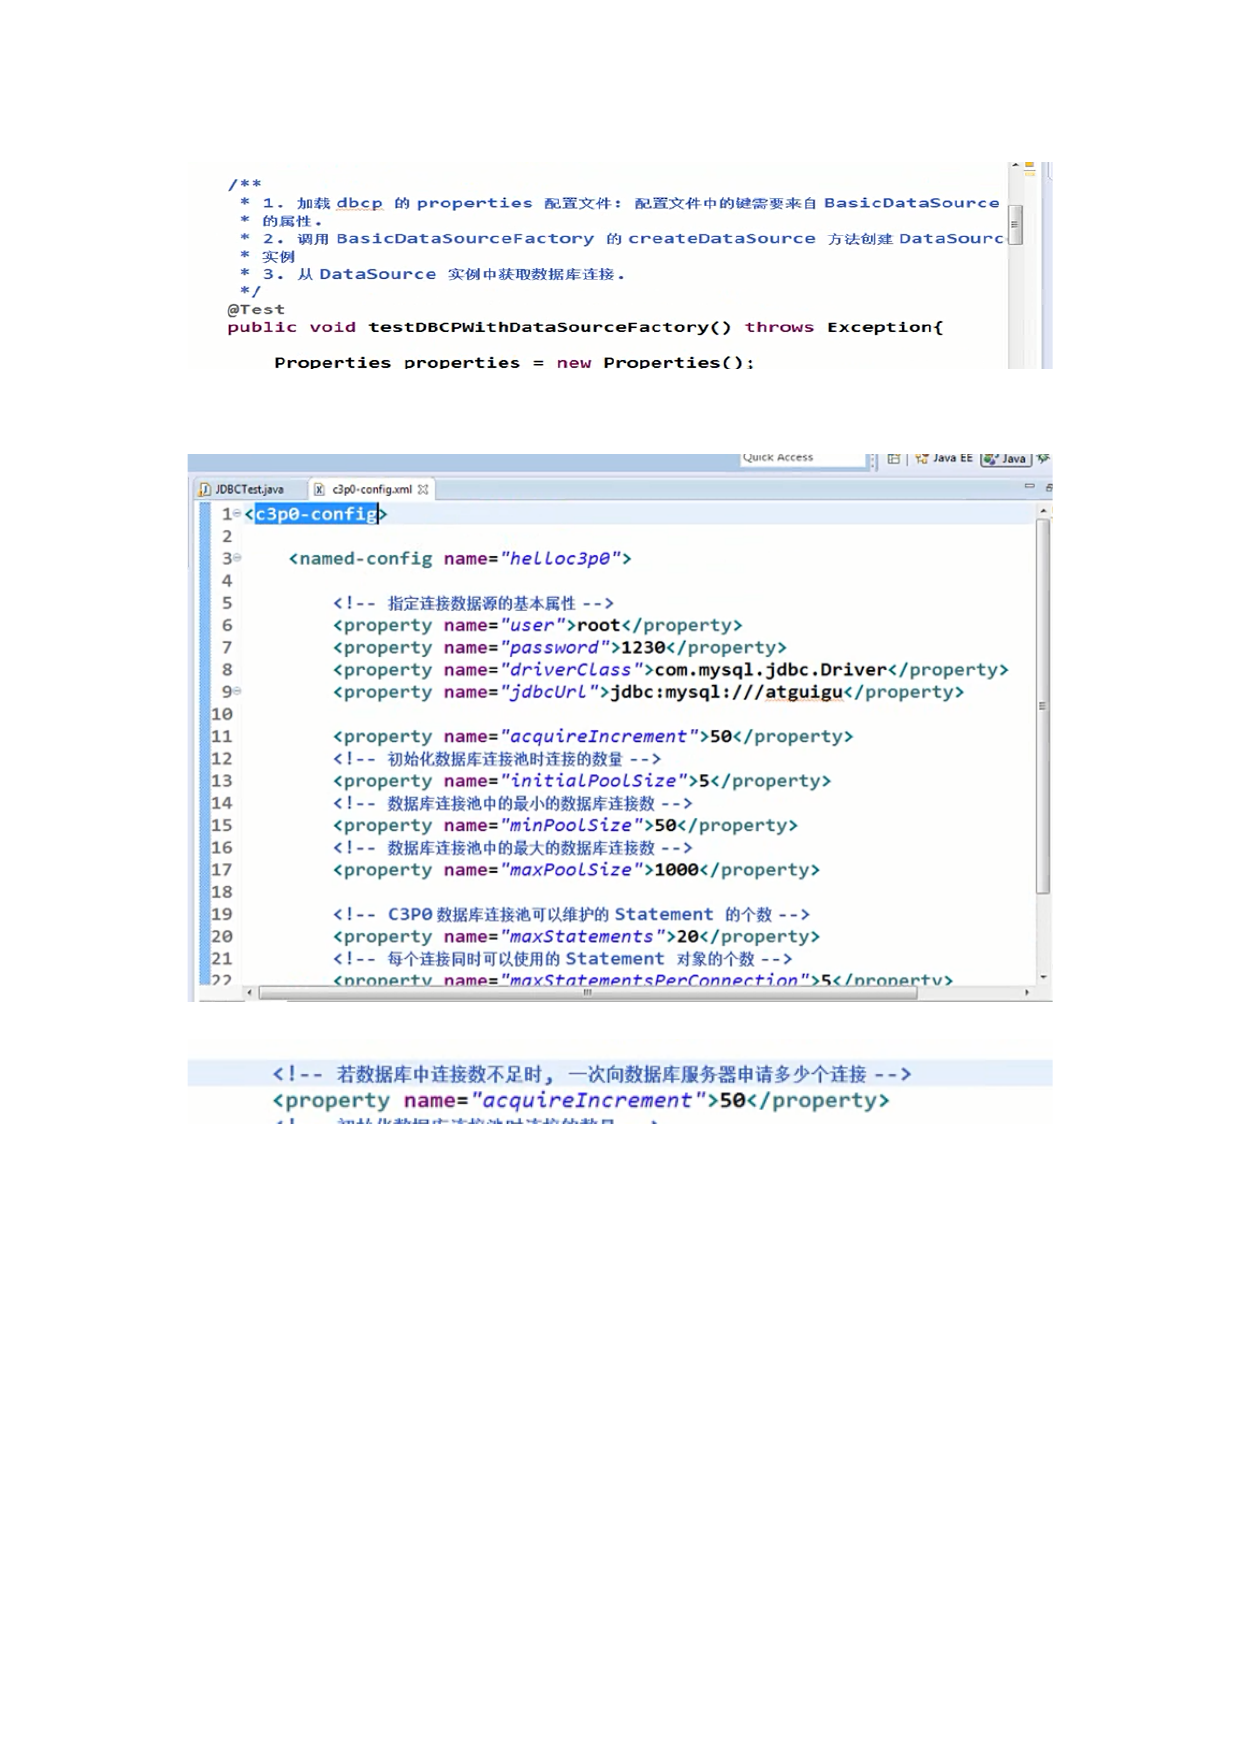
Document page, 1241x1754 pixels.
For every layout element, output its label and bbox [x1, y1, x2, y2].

picture [187, 454, 1053, 1002]
picture [187, 1039, 1053, 1124]
picture [187, 162, 1053, 369]
